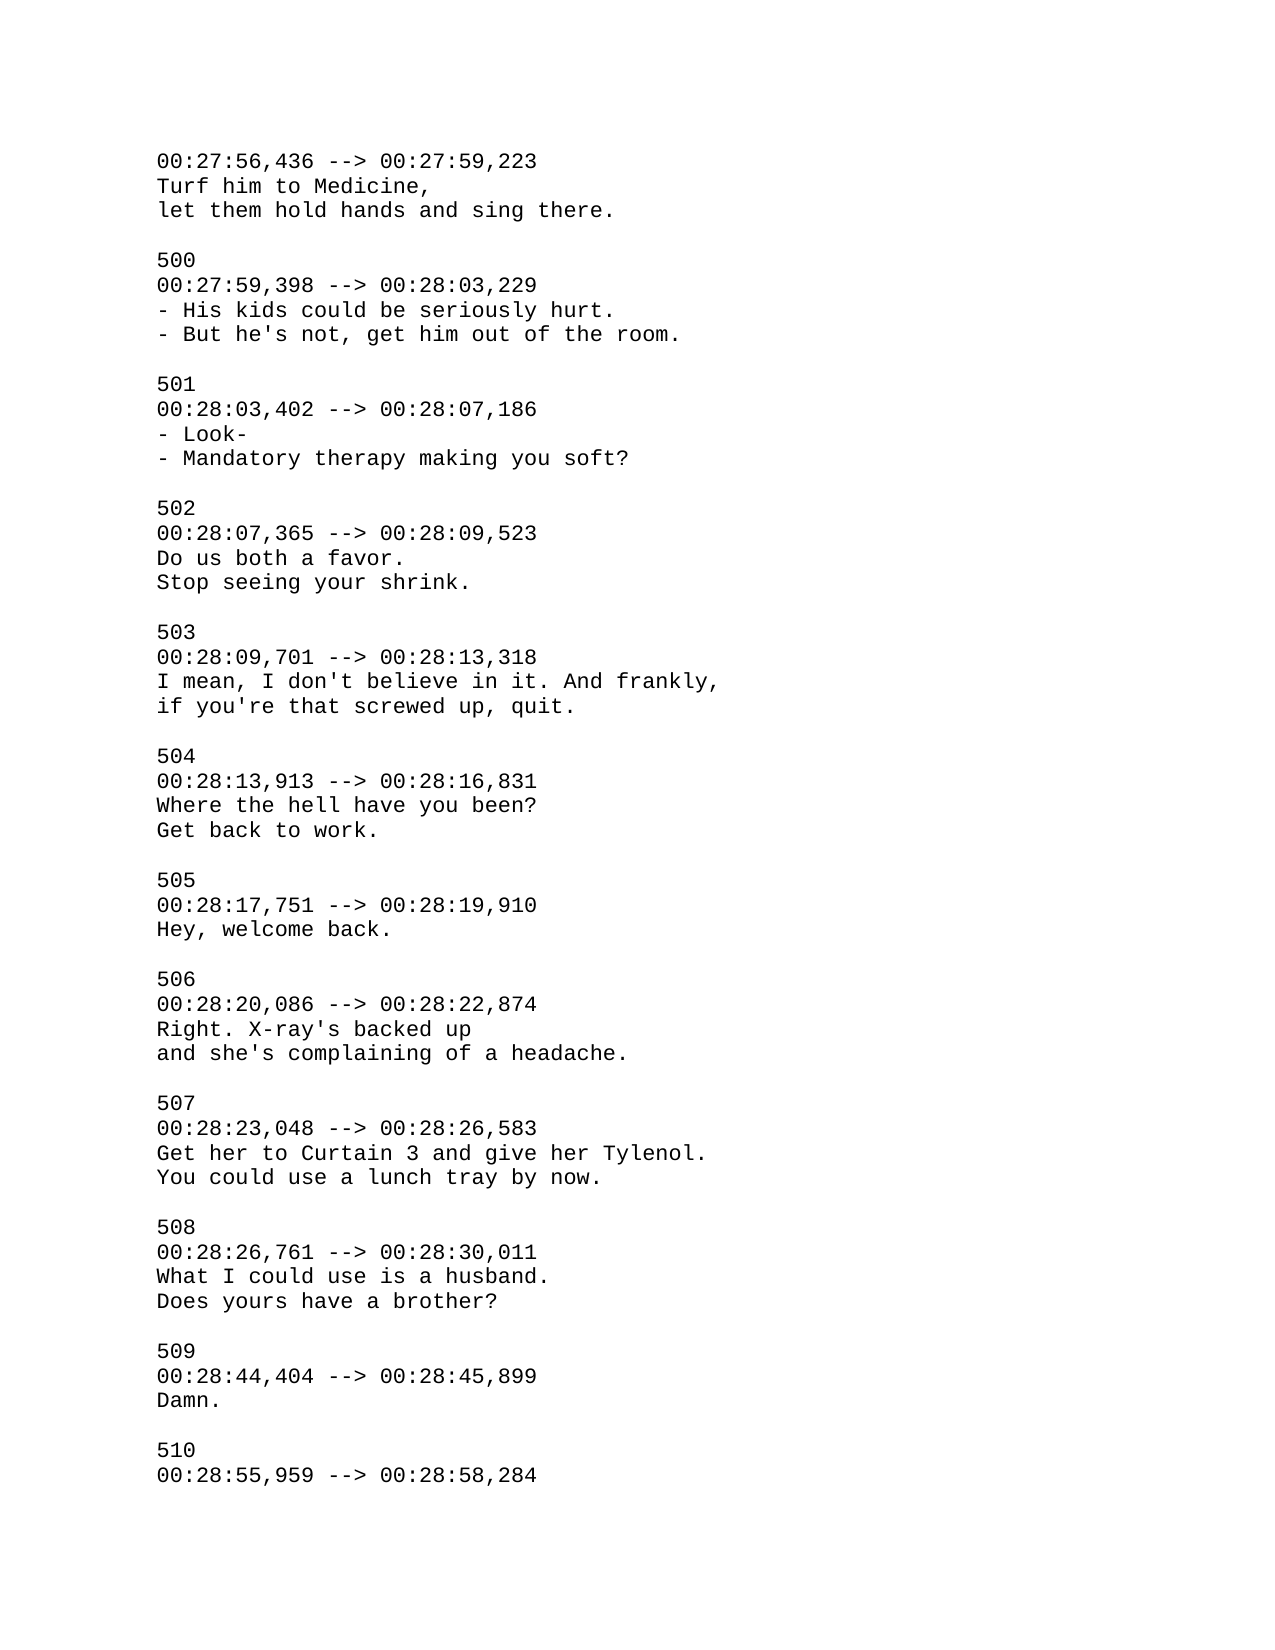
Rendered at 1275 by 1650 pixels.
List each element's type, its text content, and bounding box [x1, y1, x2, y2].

text 00:27:56,436 --> 00:27:59,223 [156, 150, 1118, 175]
text - Mandatory therapy making you soft? [156, 447, 1118, 472]
text - His kids could be seriously hurt. [156, 299, 1118, 323]
text 503 [156, 621, 1118, 646]
text 00:28:07,365 --> 00:28:09,523 [156, 522, 1118, 547]
text 00:28:23,048 --> 00:28:26,583 [156, 1117, 1118, 1142]
text and she's complaining of a headache. [156, 1042, 1118, 1067]
text Right. X-ray's backed up [156, 1018, 1118, 1042]
text let them hold hands and sing there. [156, 199, 1118, 224]
text 510 [156, 1439, 1118, 1464]
text 00:27:59,398 --> 00:28:03,229 [156, 274, 1118, 299]
text 00:28:55,959 --> 00:28:58,284 [156, 1464, 1118, 1489]
text 505 [156, 869, 1118, 894]
text 500 [156, 249, 1118, 274]
text Stop seeing your shrink. [156, 571, 1118, 596]
text 504 [156, 745, 1118, 770]
text 502 [156, 497, 1118, 522]
text - Look- [156, 423, 1118, 447]
text 506 [156, 968, 1118, 993]
text Turf him to Medicine, [156, 175, 1118, 199]
text I mean, I don't believe in it. And frankly, [156, 671, 1118, 695]
text 00:28:26,761 --> 00:28:30,011 [156, 1241, 1118, 1266]
text 00:28:03,402 --> 00:28:07,186 [156, 398, 1118, 423]
text if you're that screwed up, quit. [156, 695, 1118, 720]
text 508 [156, 1216, 1118, 1241]
text 507 [156, 1092, 1118, 1117]
text Does yours have a brother? [156, 1290, 1118, 1315]
text 00:28:17,751 --> 00:28:19,910 [156, 894, 1118, 918]
text 501 [156, 373, 1118, 398]
text Damn. [156, 1389, 1118, 1414]
text You could use a lunch tray by now. [156, 1166, 1118, 1191]
text - But he's not, get him out of the room. [156, 323, 1118, 348]
text 00:28:13,913 --> 00:28:16,831 [156, 770, 1118, 794]
text Do us both a favor. [156, 547, 1118, 571]
text 00:28:44,404 --> 00:28:45,899 [156, 1365, 1118, 1389]
text What I could use is a husband. [156, 1266, 1118, 1290]
text Hey, welcome back. [156, 918, 1118, 943]
text Get her to Curtain 3 and give her Tylenol. [156, 1142, 1118, 1166]
text Get back to work. [156, 819, 1118, 844]
text 00:28:20,086 --> 00:28:22,874 [156, 993, 1118, 1018]
text 00:28:09,701 --> 00:28:13,318 [156, 646, 1118, 671]
text 509 [156, 1340, 1118, 1365]
text Where the hell have you been? [156, 794, 1118, 819]
